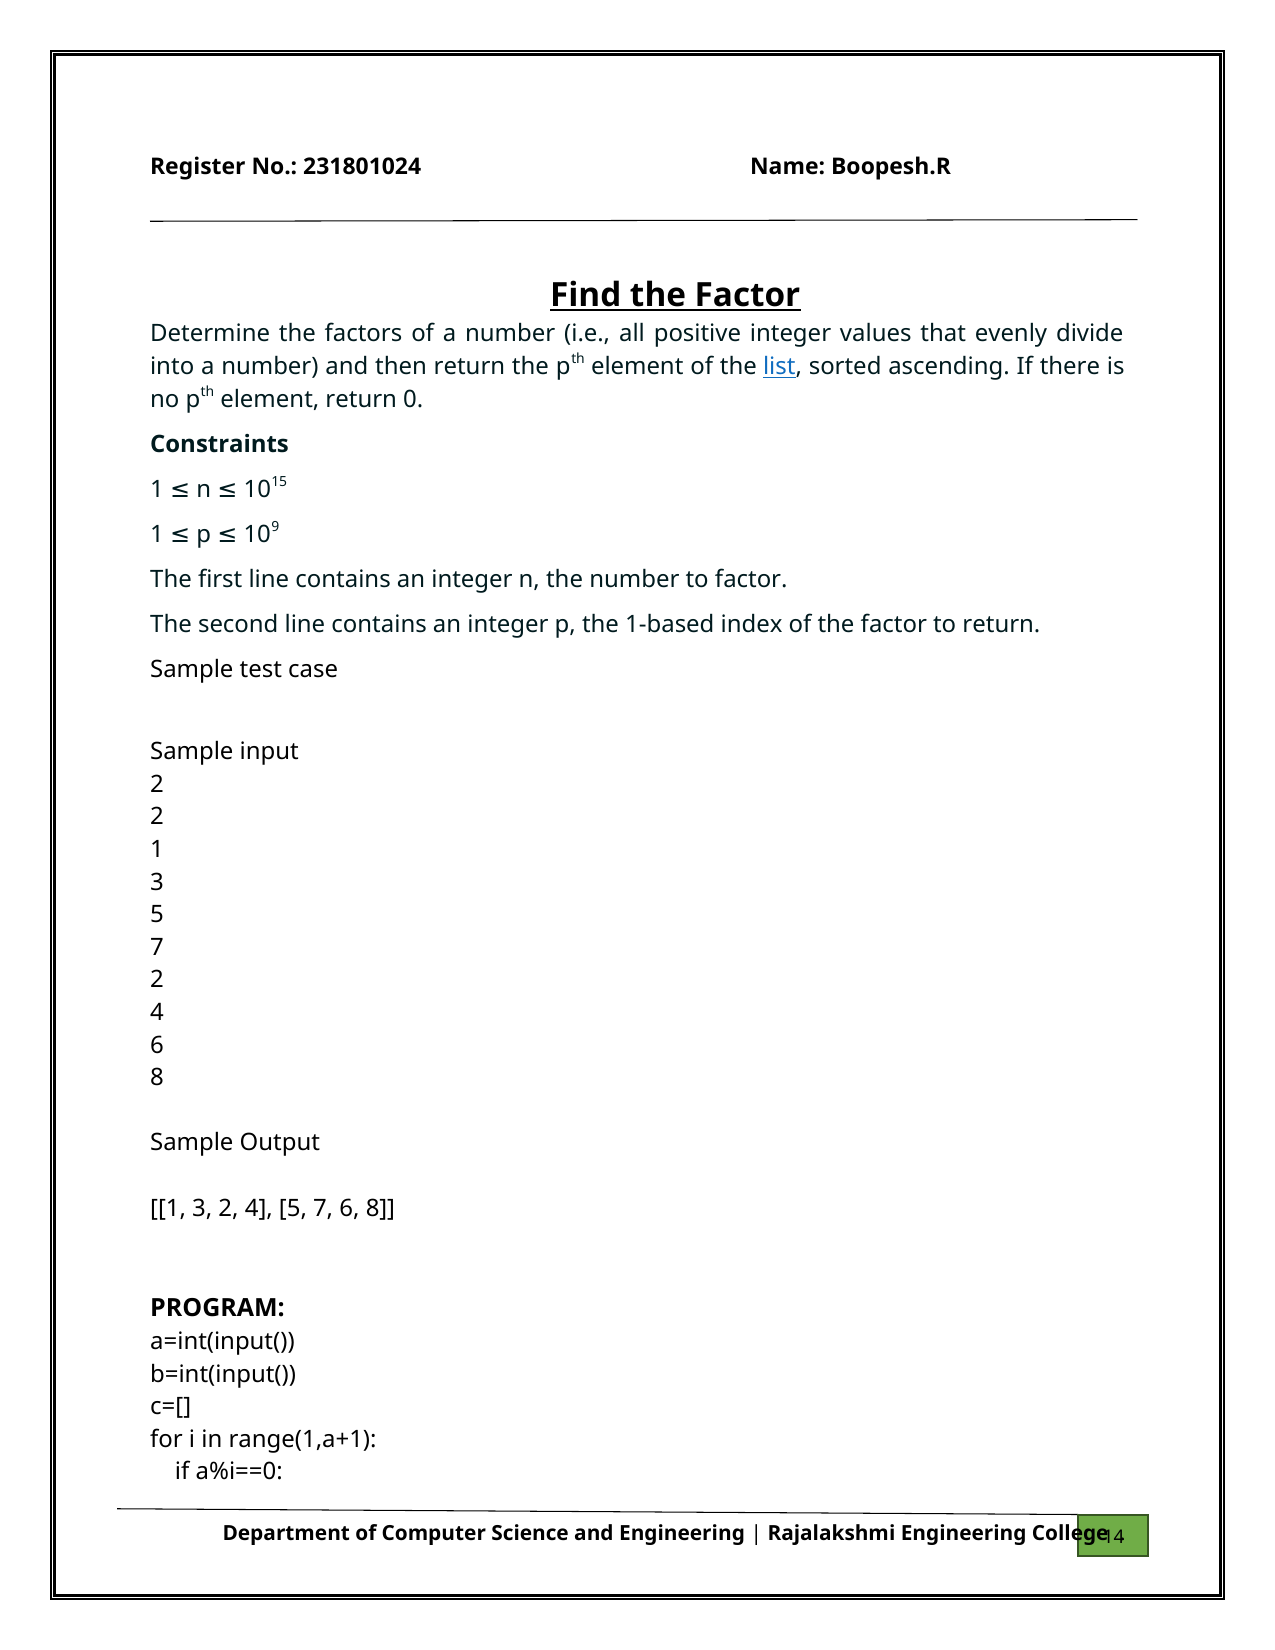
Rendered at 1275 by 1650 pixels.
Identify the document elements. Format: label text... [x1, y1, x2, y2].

list Find the Factor [225, 271, 1125, 316]
text Determine the factors of a number (i.e., all positive integer values that evenly divide into a number) and then return the pth element of the list, sorted ascending. If there is no pth element, return 0. [150, 316, 1125, 414]
text if a%i==0: [150, 1454, 1125, 1487]
text Register No.: 231801024 Name: Boopesh.R [150, 150, 1125, 181]
text for i in range(1,a+1): [150, 1422, 1125, 1454]
text 7 [150, 929, 1125, 962]
text b=int(input()) [150, 1356, 1125, 1389]
text 2 [150, 962, 1125, 995]
text 2 [150, 799, 1125, 832]
text Constraints [150, 427, 1125, 459]
text Sample test case [150, 652, 1125, 685]
text a=int(input()) [150, 1324, 1125, 1356]
text 4 [150, 995, 1125, 1027]
text PROGRAM: [150, 1290, 1125, 1324]
text 1 ≤ p ≤ 109 [150, 517, 1125, 549]
text [[1, 3, 2, 4], [5, 7, 6, 8]] [150, 1190, 1125, 1223]
text 6 [150, 1027, 1125, 1060]
text 2 [150, 767, 1125, 799]
text The first line contains an integer n, the number to factor. [150, 562, 1125, 594]
text 1 [150, 832, 1125, 864]
text Sample input [150, 734, 1125, 767]
text 1 ≤ n ≤ 1015 [150, 472, 1125, 504]
text 8 [150, 1060, 1125, 1093]
text Sample Output [150, 1125, 1125, 1158]
text 3 [150, 864, 1125, 897]
text The second line contains an integer p, the 1-based index of the factor to return. [150, 607, 1125, 639]
text 5 [150, 897, 1125, 929]
text c=[] [150, 1389, 1125, 1422]
